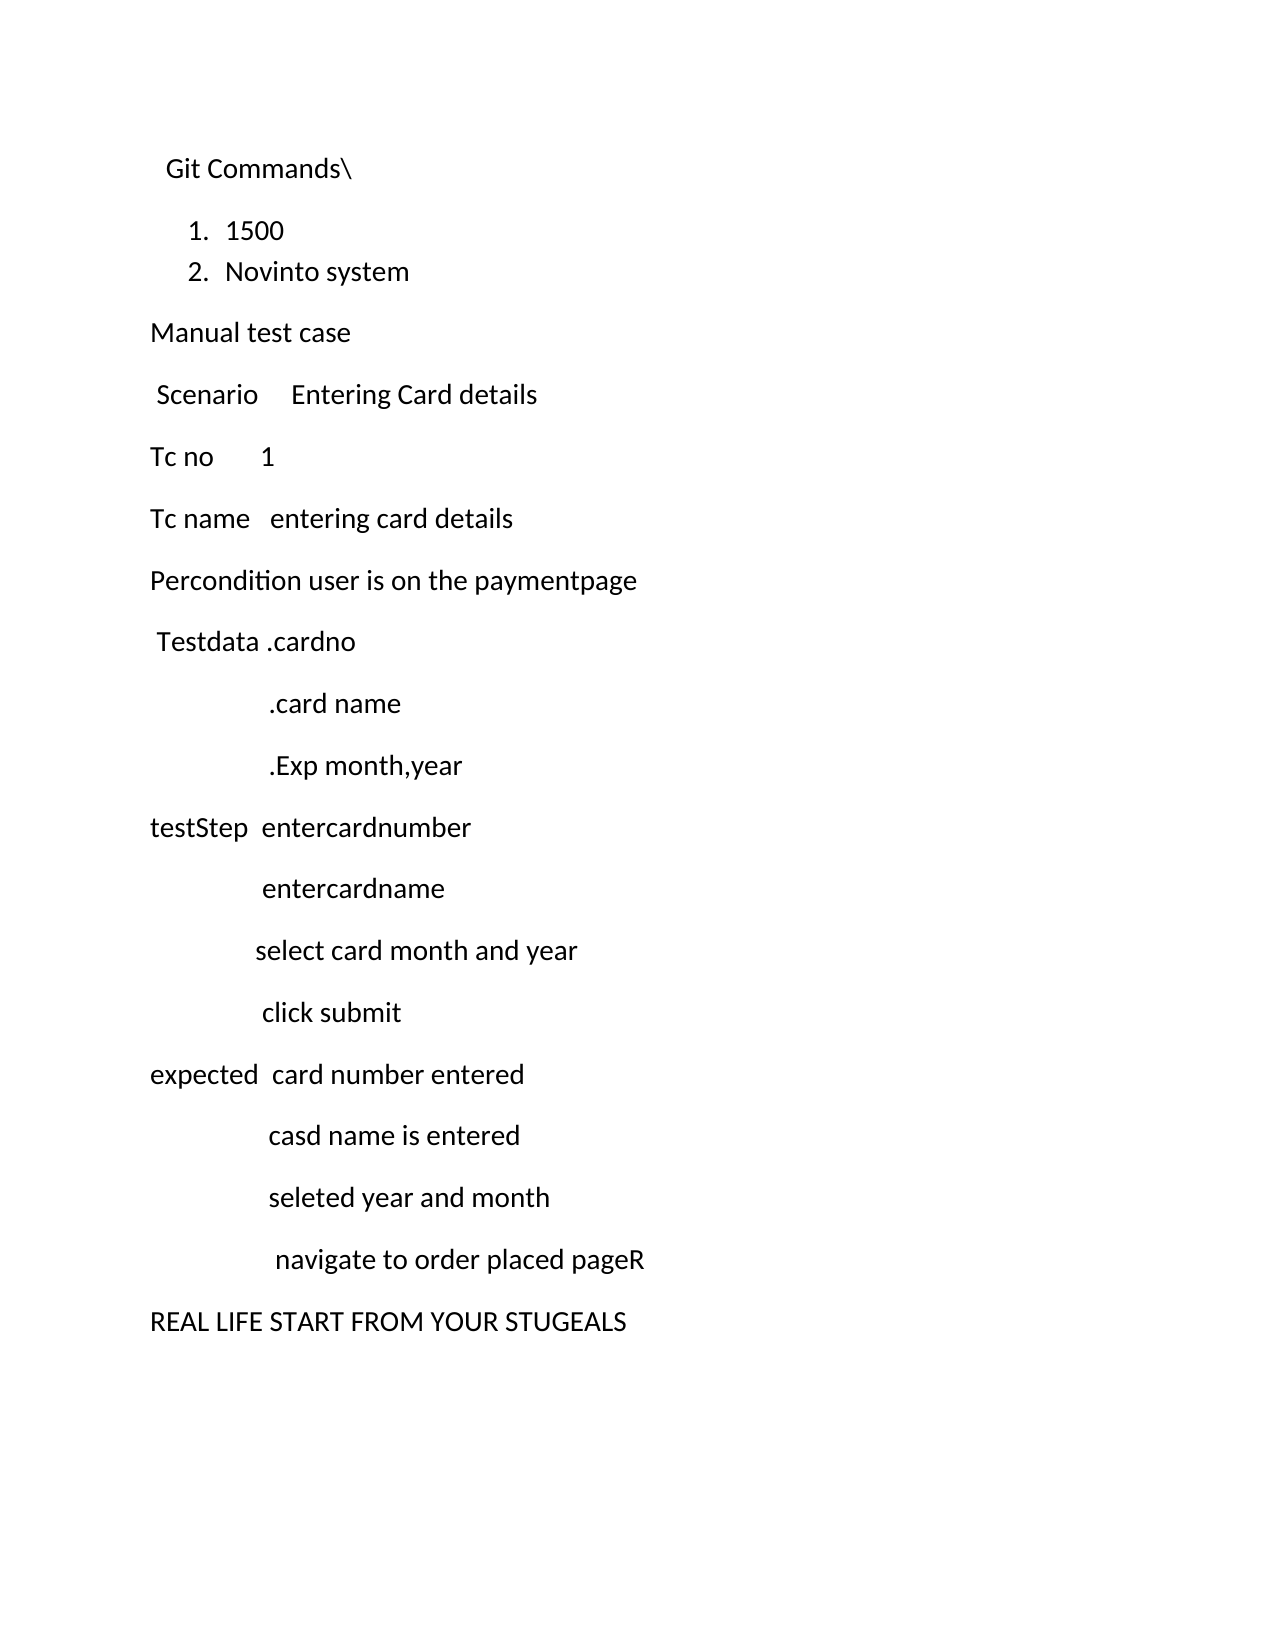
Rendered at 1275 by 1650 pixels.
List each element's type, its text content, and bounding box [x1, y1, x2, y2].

text .card name [150, 685, 1125, 721]
list Novinto system [187, 253, 1125, 288]
text Percondition user is on the paymentpage [150, 562, 1125, 597]
text entercardname [150, 870, 1125, 906]
text Tc no 1 [150, 438, 1125, 474]
list 1500 [187, 212, 1125, 247]
text click submit [150, 994, 1125, 1029]
text Tc name entering card details [150, 500, 1125, 535]
text .Exp month,year [150, 747, 1125, 782]
text navigate to order placed pageR [150, 1241, 1125, 1277]
text Testdata .cardno [150, 623, 1125, 659]
text select card month and year [150, 932, 1125, 968]
text seleted year and month [150, 1179, 1125, 1215]
text casd name is entered [150, 1117, 1125, 1153]
text expected card number entered [150, 1056, 1125, 1091]
text Git Commands\ [150, 150, 1125, 186]
text REAL LIFE START FROM YOUR STUGEALS [150, 1303, 1125, 1338]
text testStep entercardnumber [150, 809, 1125, 844]
text Manual test case [150, 314, 1125, 350]
text Scenario Entering Card details [150, 376, 1125, 412]
